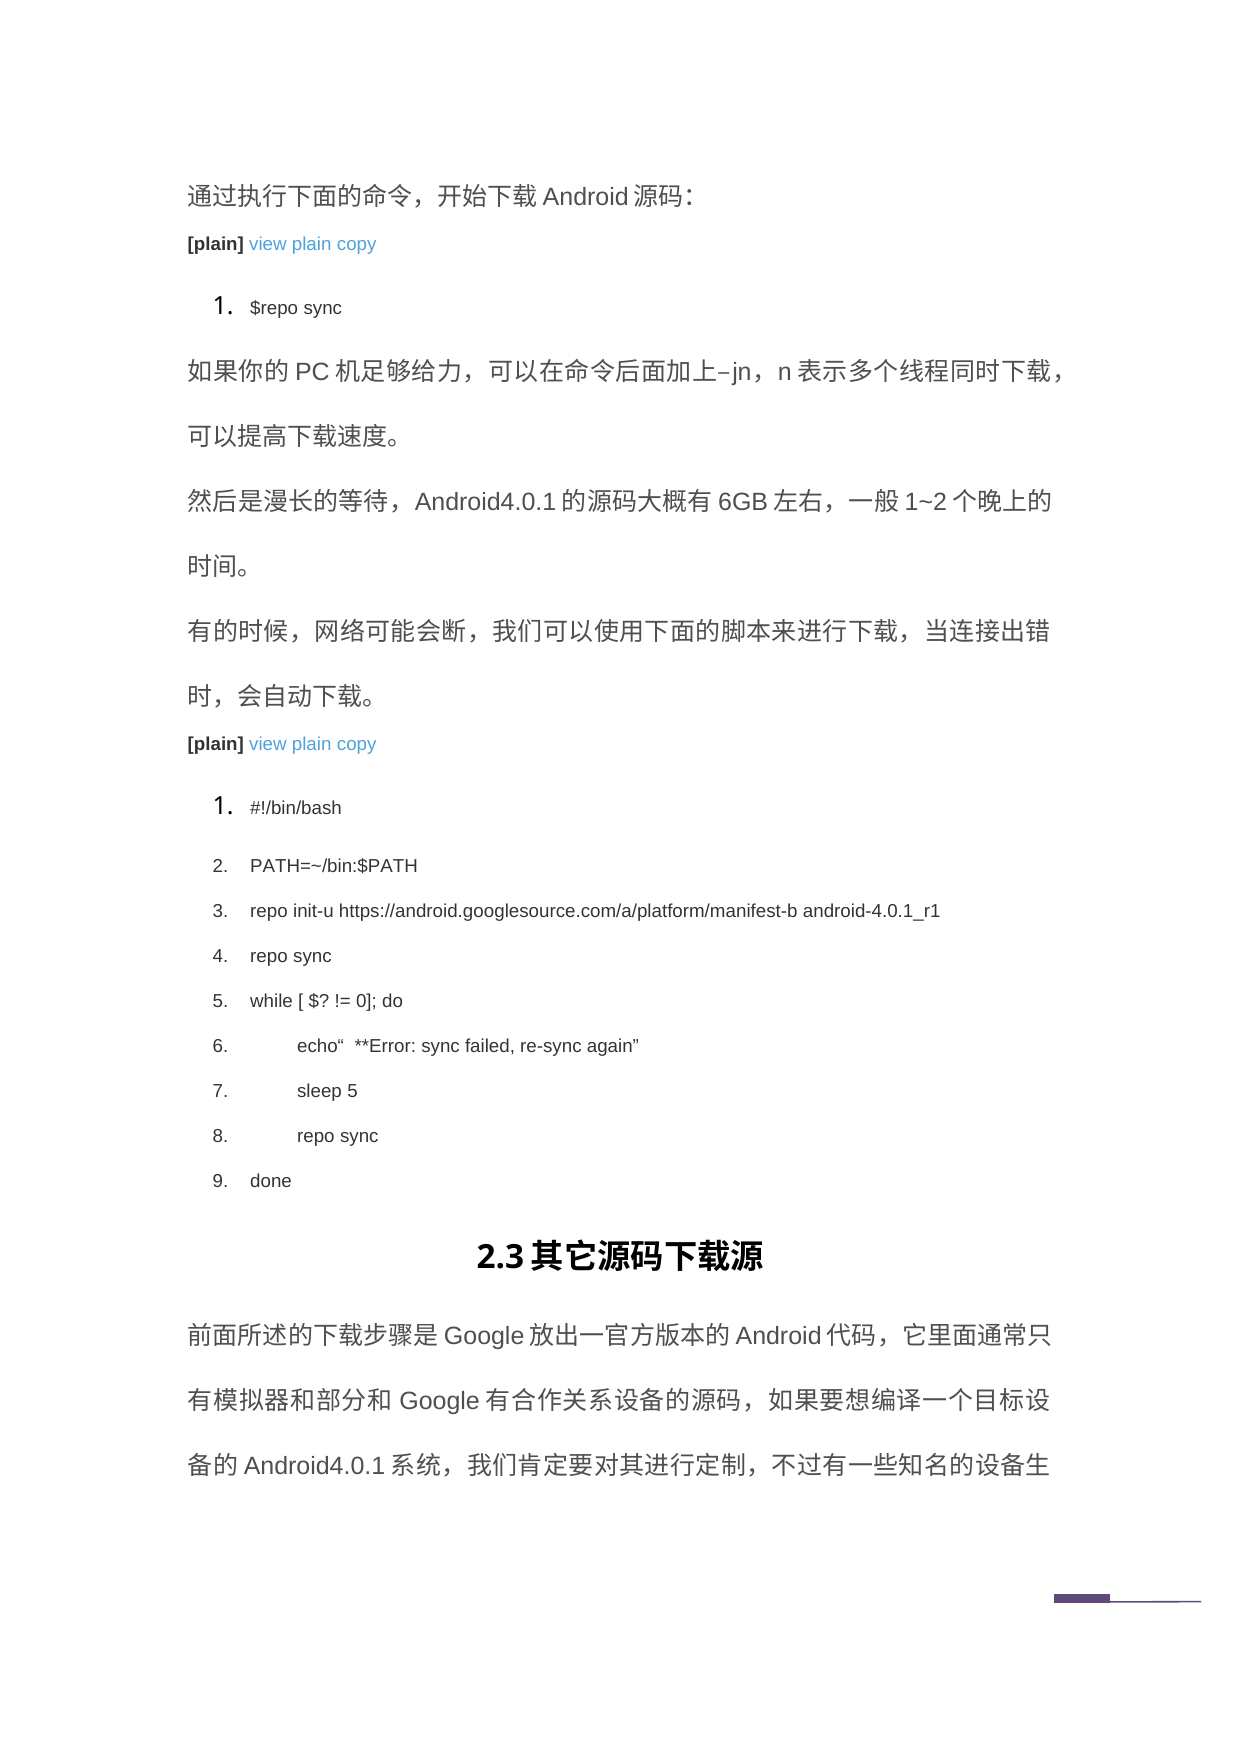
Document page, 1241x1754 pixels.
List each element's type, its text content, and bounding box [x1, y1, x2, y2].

list repo sync [212, 939, 1053, 972]
text 然后是漫长的等待，Android4.0.1的源码大概有6GB左右，一般1~2个晚上的时间。 [187, 467, 1053, 597]
text 如果你的PC机足够给力，可以在命令后面加上–jn，n表示多个线程同时下载，可以提高下载速度。 [187, 337, 1053, 467]
list $repo sync [212, 272, 1053, 337]
list repo sync [212, 1119, 1053, 1152]
text 通过执行下面的命令，开始下载Android源码： [187, 162, 1053, 227]
text [plain] view plain copy [187, 727, 1053, 759]
list done [212, 1164, 1053, 1197]
text [plain] view plain copy [187, 227, 1053, 259]
list sleep 5 [212, 1074, 1053, 1107]
list echo“ **Error: sync failed, re-sync again” [212, 1029, 1053, 1062]
list PATH=~/bin:$PATH [212, 849, 1053, 882]
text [187, 1301, 1053, 1496]
subtitle 2.3其它源码下载源 [187, 1222, 1053, 1287]
text 有的时候，网络可能会断，我们可以使用下面的脚本来进行下载，当连接出错时，会自动下载。 [187, 597, 1053, 727]
list repo init-u https://android.googlesource.com/a/platform/manifest-b android-4.0.1_r1 [212, 894, 1053, 927]
list #!/bin/bash [212, 772, 1053, 837]
list while [ $? != 0]; do [212, 984, 1053, 1017]
